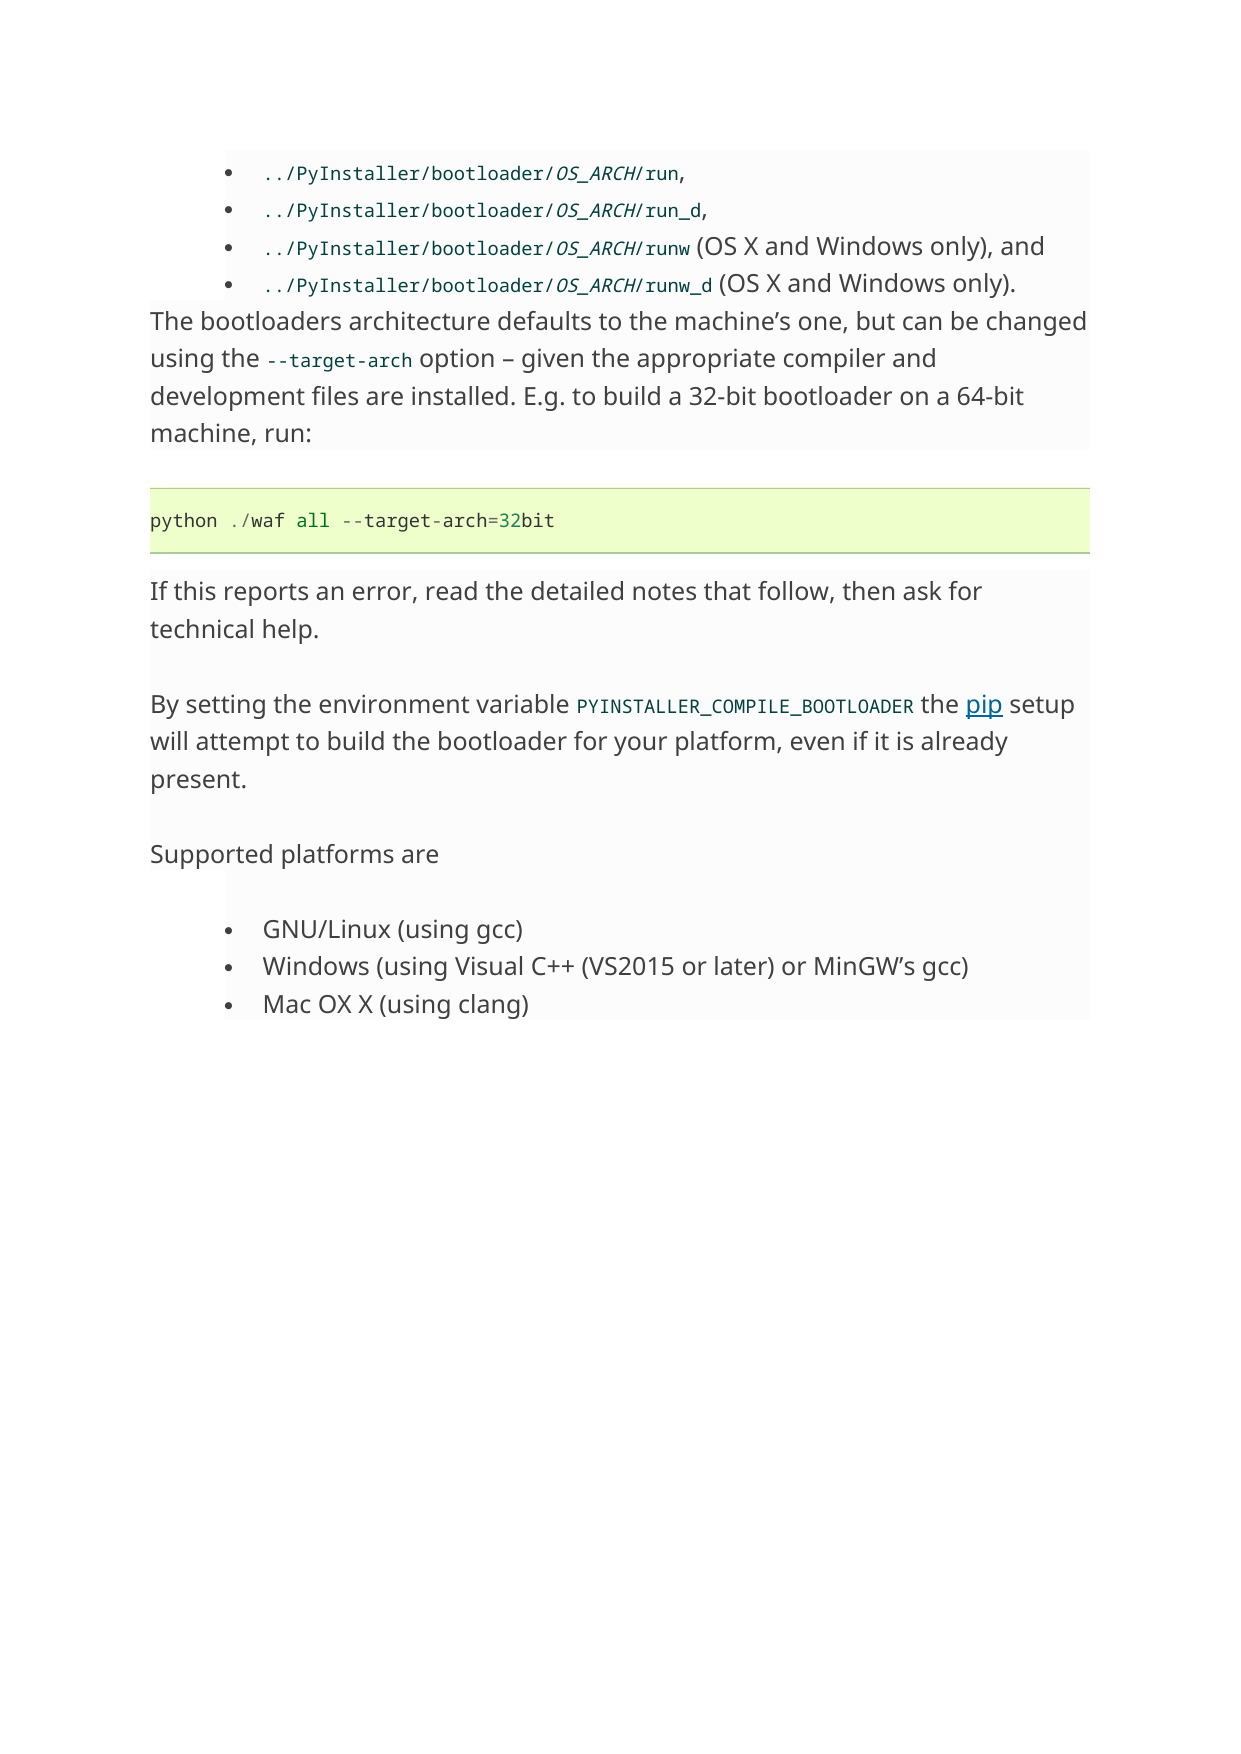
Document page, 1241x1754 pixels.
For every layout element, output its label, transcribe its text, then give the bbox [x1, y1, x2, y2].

text Supported platforms are [150, 833, 1090, 870]
list ../PyInstaller/bootloader/OS_ARCH/run, [225, 150, 1090, 187]
list ../PyInstaller/bootloader/OS_ARCH/runw (OS X and Windows only), and [225, 225, 1090, 262]
list GNU/Linux (using gcc) [225, 908, 1090, 945]
text If this reports an error, read the detailed notes that follow, then ask for technical help. [150, 570, 1090, 645]
list ../PyInstaller/bootloader/OS_ARCH/runw_d (OS X and Windows only). [225, 262, 1090, 300]
list Mac OX X (using clang) [225, 983, 1090, 1020]
text By setting the environment variable PYINSTALLER_COMPILE_BOOTLOADER the pip setup will attempt to build the bootloader for your platform, even if it is already present. [150, 683, 1090, 795]
list ../PyInstaller/bootloader/OS_ARCH/run_d, [225, 187, 1090, 225]
list Windows (using Visual C++ (VS2015 or later) or MinGW’s gcc) [225, 945, 1090, 983]
text The bootloaders architecture defaults to the machine’s one, but can be changed using the --target-arch option – given the appropriate compiler and development files are installed. E.g. to build a 32-bit bootloader on a 64-bit machine, run: [150, 300, 1090, 450]
text python ./waf all --target-arch=32bit [150, 489, 1090, 552]
